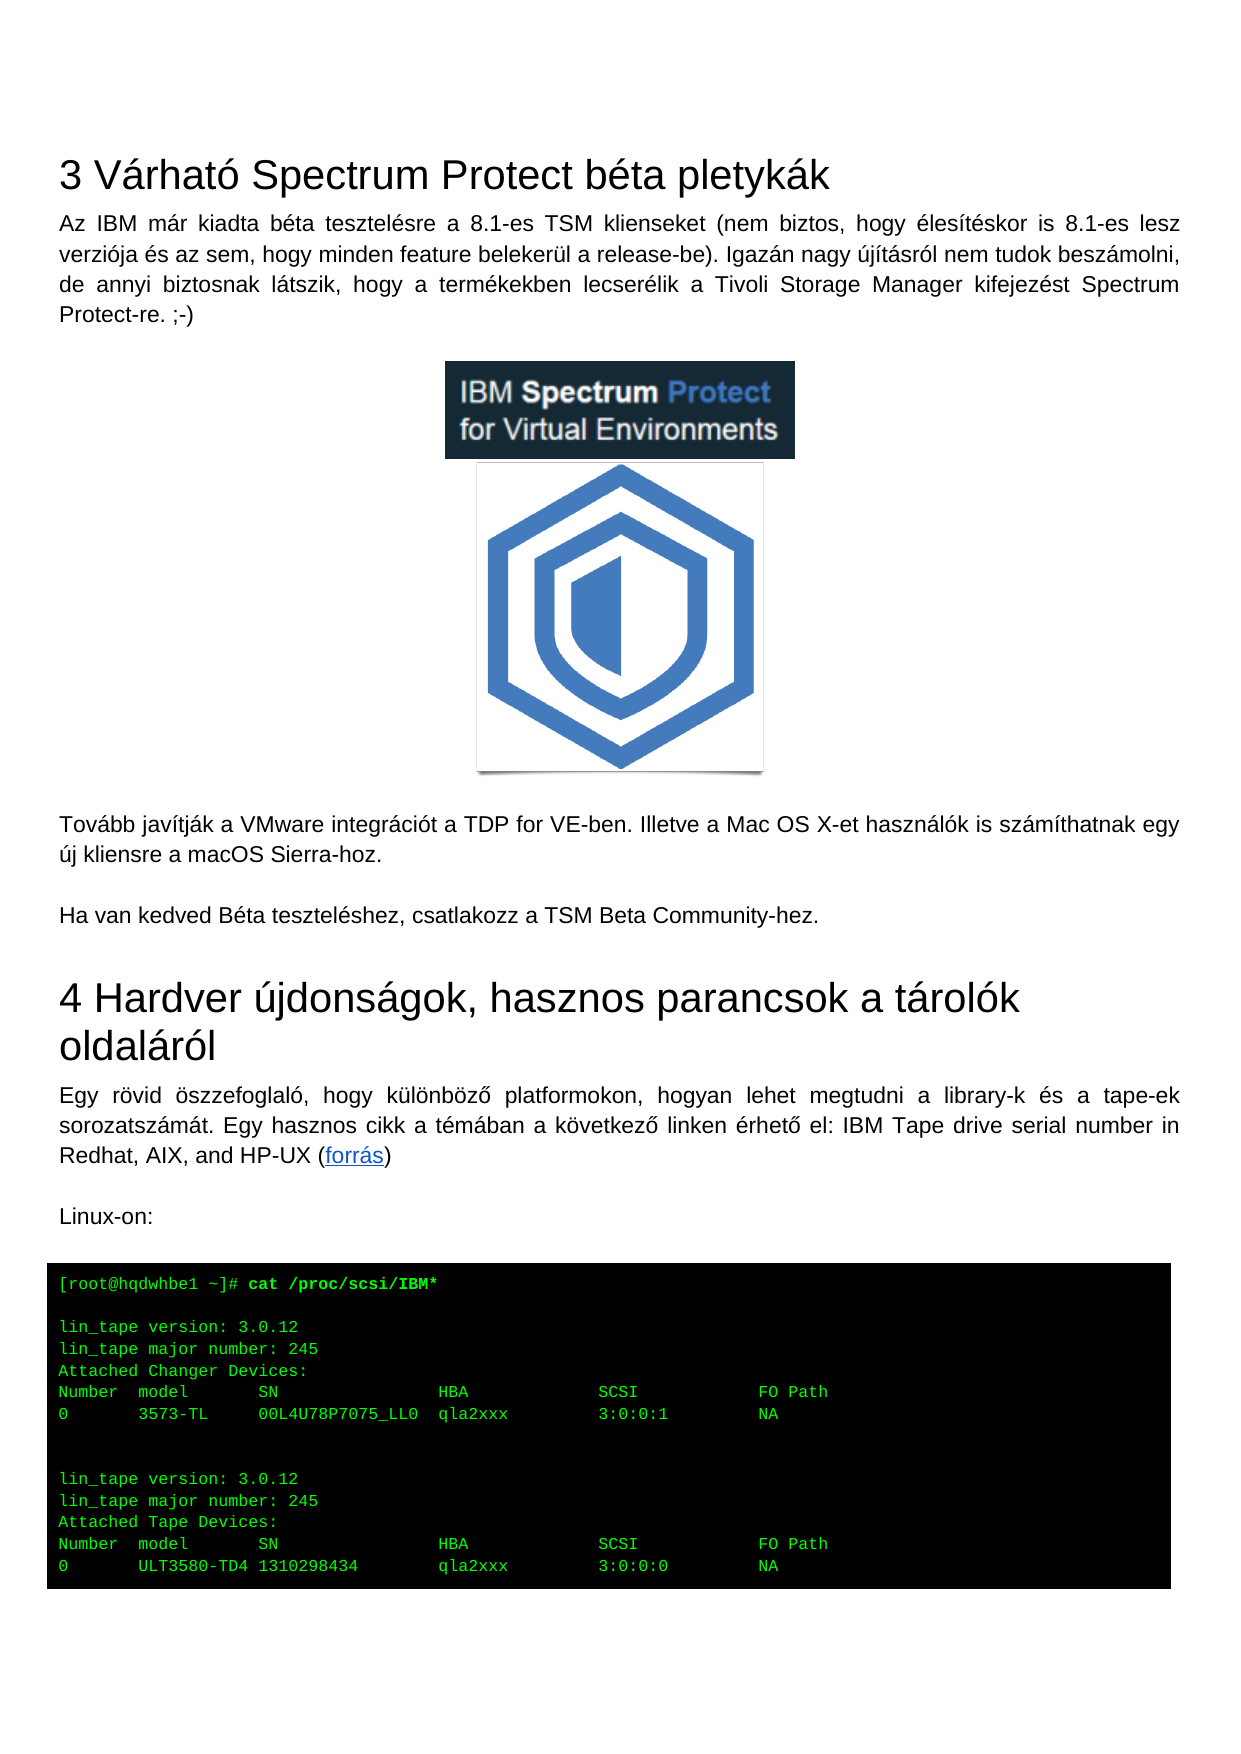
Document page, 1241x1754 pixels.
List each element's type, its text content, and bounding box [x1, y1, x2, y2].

subtitle 3 Várható Spectrum Protect béta pletykák [59, 150, 1181, 198]
text Tovább javítják a VMware integrációt a TDP for VE-ben. Illetve a Mac OS X-et használók is számíthatnak egy új kliensre a macOS Sierra-hoz. [59, 811, 1181, 868]
picture [476, 462, 764, 777]
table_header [49, 1265, 1169, 1587]
text Linux-on: [59, 1203, 1181, 1229]
text Ha van kedved Béta teszteléshez, csatlakozz a TSM Beta Community-hez. [59, 902, 1181, 928]
subtitle 4 Hardver újdonságok, hasznos parancsok a tárolók oldaláról [59, 973, 1181, 1069]
text Egy rövid öszzefoglaló, hogy különböző platformokon, hogyan lehet megtudni a library-k és a tape-ek sorozatszámát. Egy hasznos cikk a témában a következő linken érhető el: IBM Tape drive serial number in Redhat, AIX, and HP-UX (forrás) [59, 1082, 1181, 1169]
picture [445, 361, 795, 459]
text Az IBM már kiadta béta tesztelésre a 8.1-es TSM klienseket (nem biztos, hogy élesítéskor is 8.1-es lesz verziója és az sem, hogy minden feature belekerül a release-be). Igazán nagy újításról nem tudok beszámolni, de annyi biztosnak látszik, hogy a termékekben lecserélik a Tivoli Storage Manager kifejezést Spectrum Protect-re. ;-) [59, 210, 1181, 327]
